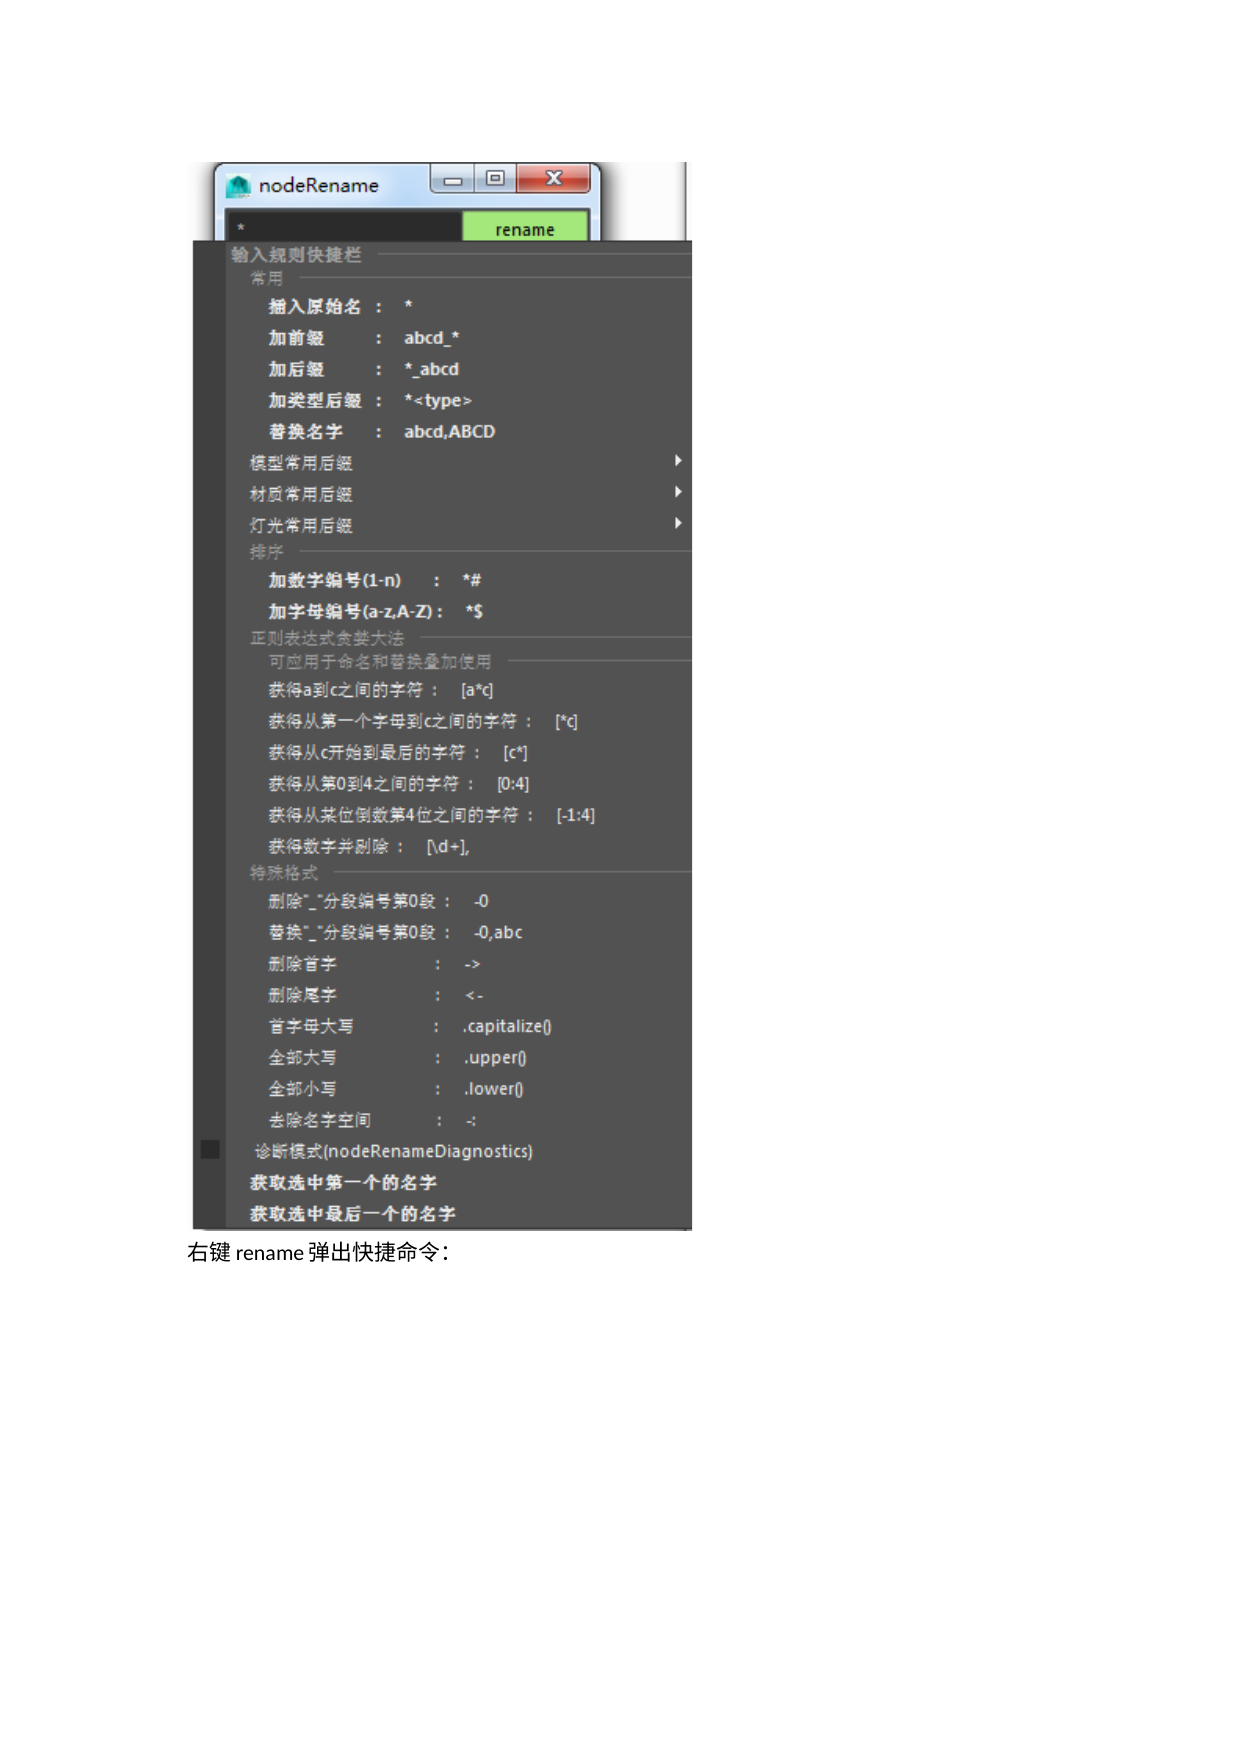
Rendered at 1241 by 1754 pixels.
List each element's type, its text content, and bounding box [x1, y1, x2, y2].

picture [187, 162, 693, 1231]
text 右键rename弹出快捷命令： [187, 1234, 1053, 1267]
